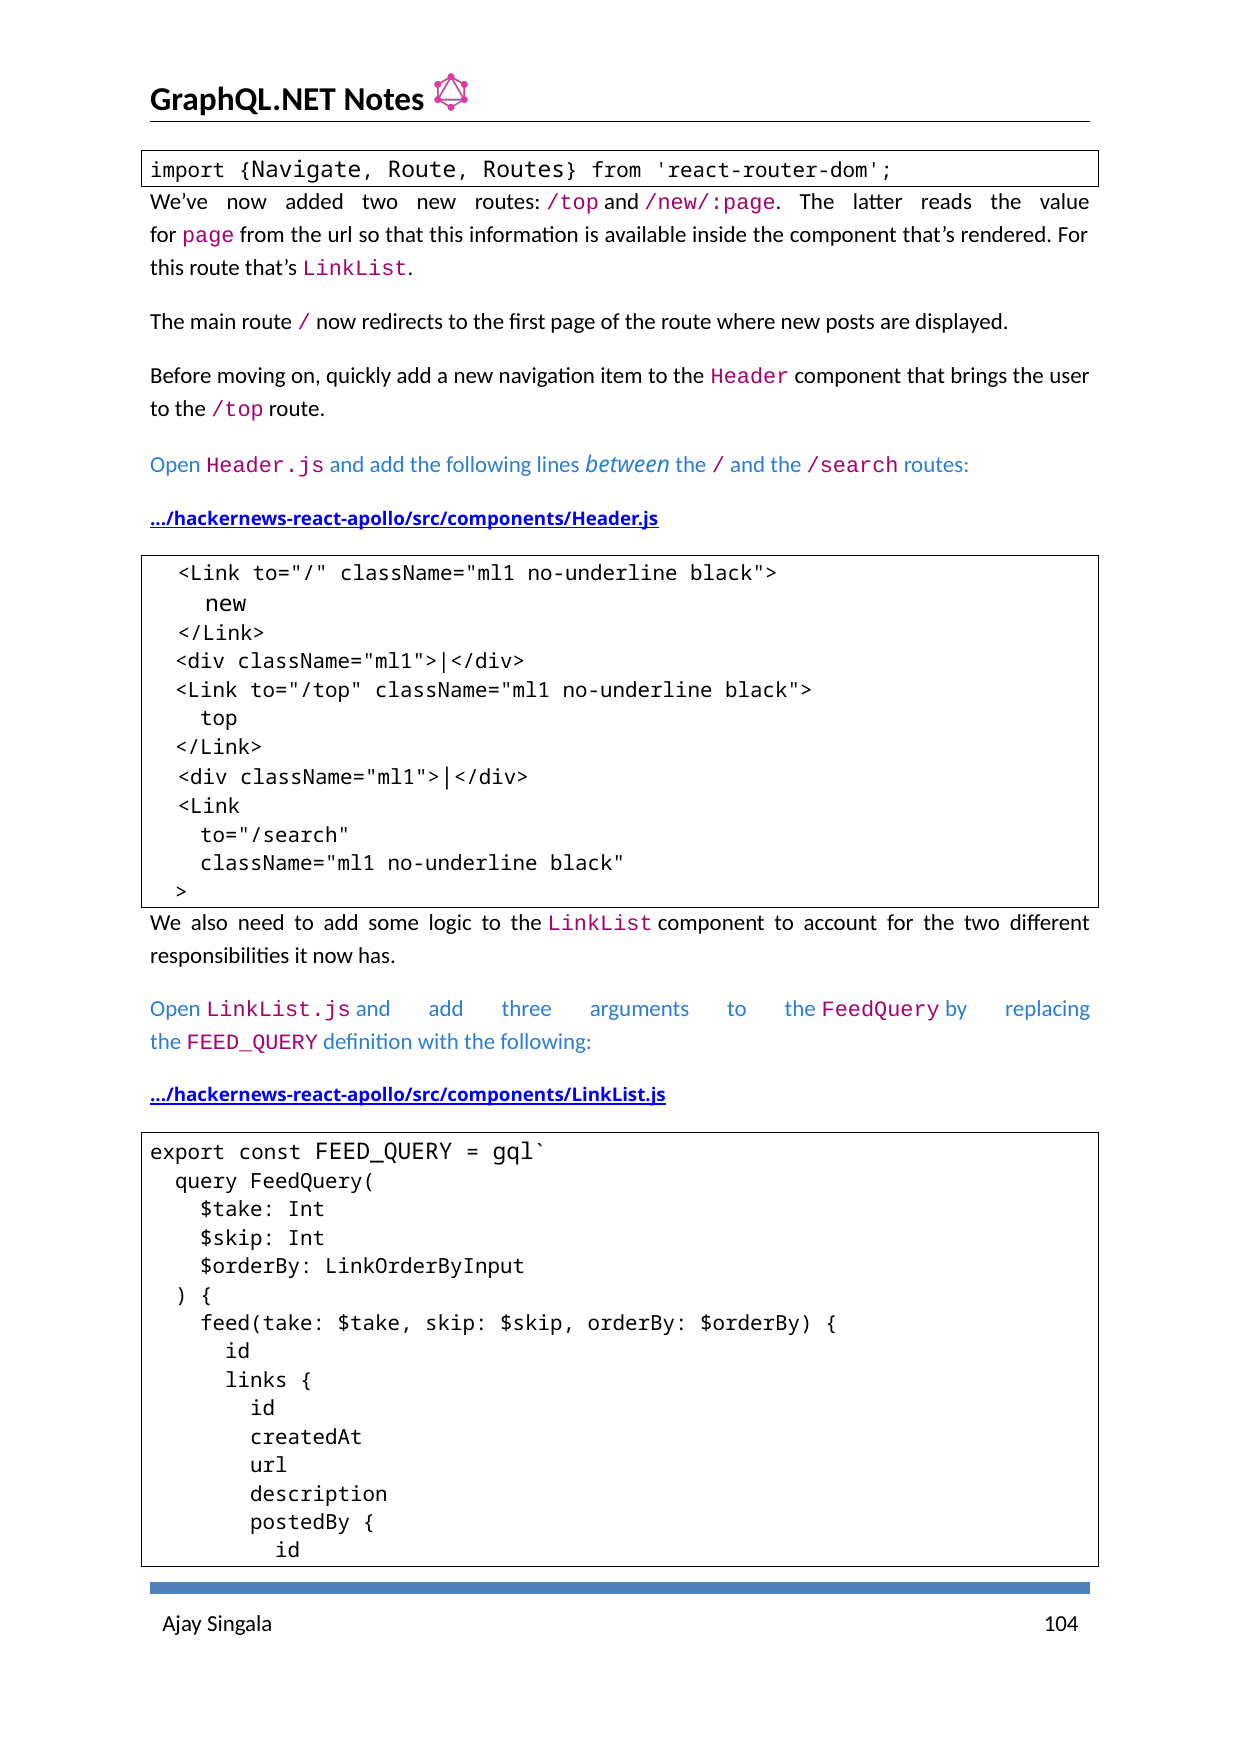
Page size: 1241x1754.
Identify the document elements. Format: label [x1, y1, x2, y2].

picture [432, 73, 469, 111]
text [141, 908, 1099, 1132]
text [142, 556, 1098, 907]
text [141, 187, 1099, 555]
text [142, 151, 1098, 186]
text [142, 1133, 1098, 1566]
